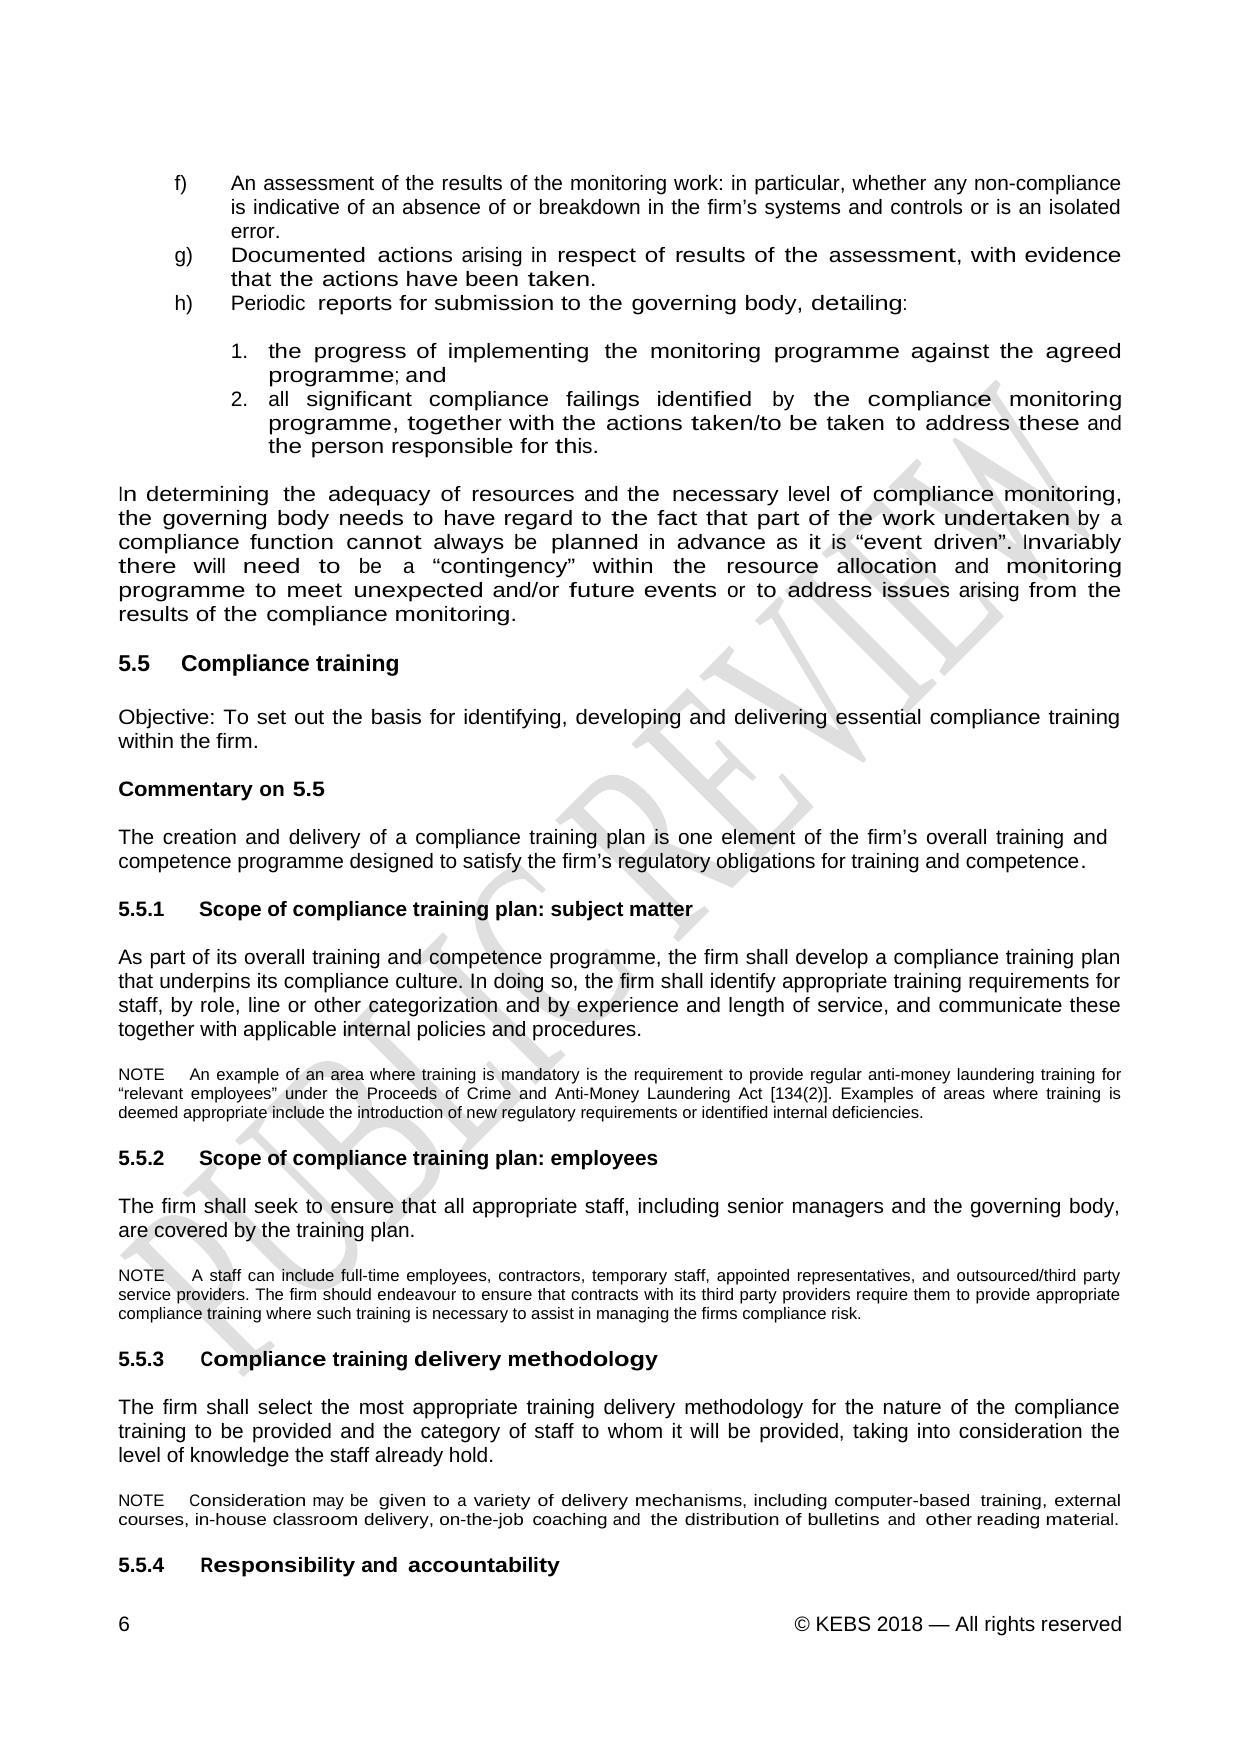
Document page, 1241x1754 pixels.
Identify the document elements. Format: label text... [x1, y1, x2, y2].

text 5.5 Compliance training [118, 650, 1122, 676]
text NOTE An example of an area where training is mandatory is the requirement to provide regular anti-money laundering training for “relevant employees” under the Proceeds of Crime and Anti-Money Laundering Act [134(2)]. Examples of areas where training is deemed appropriate include the introduction of new regulatory requirements or identified internal deficiencies. [118, 1064, 1122, 1122]
text 5.5.3 Compliance training delivery methodology [118, 1347, 1122, 1371]
list all significant compliance failings identified by the compliance monitoring programme, together with the actions taken/to be taken to address these and the person responsible for this. [231, 386, 1122, 458]
text In determining the adequacy of resources and the necessary level of compliance monitoring, the governing body needs to have regard to the fact that part of the work undertaken by a compliance function cannot always be planned in advance as it is “event driven”. Invariably there will need to be a “contingency” within the resource allocation and monitoring programme to meet unexpected and/or future events or to address issues arising from the results of the compliance monitoring. [118, 482, 1122, 626]
text The creation and delivery of a compliance training plan is one element of the firm’s overall training and competence programme designed to satisfy the firm’s regulatory obligations for training and competence. [118, 825, 1109, 873]
text 5.5.2 Scope of compliance training plan: employees [118, 1146, 1122, 1170]
text 5.5.4 Responsibility and accountability [118, 1553, 1122, 1577]
text 5.5.1 Scope of compliance training plan: subject matter [118, 897, 1122, 921]
text The firm shall select the most appropriate training delivery methodology for the nature of the compliance training to be provided and the category of staff to whom it will be provided, taking into consideration the level of knowledge the staff already hold. [118, 1395, 1122, 1467]
text NOTE A staff can include full-time employees, contractors, temporary staff, appointed representatives, and outsourced/third party service providers. The firm should endeavour to ensure that contracts with its third party providers require them to provide appropriate compliance training where such training is necessary to assist in managing the firms compliance risk. [118, 1266, 1122, 1323]
list Periodic reports for submission to the governing body, detailing: [174, 291, 1122, 314]
text NOTE Consideration may be given to a variety of delivery mechanisms, including computer-based training, external courses, in-house classroom delivery, on-the-job coaching and the distribution of bulletins and other reading material. [118, 1491, 1122, 1529]
text The firm shall seek to ensure that all appropriate staff, including senior managers and the governing body, are covered by the training plan. [118, 1194, 1122, 1242]
text As part of its overall training and competence programme, the firm shall develop a compliance training plan that underpins its compliance culture. In doing so, the firm shall identify appropriate training requirements for staff, by role, line or other categorization and by experience and length of service, and communicate these together with applicable internal policies and procedures. [118, 945, 1122, 1041]
text Objective: To set out the basis for identifying, developing and delivering essential compliance training within the firm. [118, 705, 1122, 753]
list Documented actions arising in respect of results of the assessment, with evidence that the actions have been taken. [174, 243, 1122, 291]
list the progress of implementing the monitoring programme against the agreed programme; and [231, 338, 1122, 386]
list An assessment of the results of the monitoring work: in particular, whether any non-compliance is indicative of an absence of or breakdown in the firm’s systems and controls or is an isolated error. [174, 171, 1122, 243]
text Commentary on 5.5 [118, 777, 1122, 801]
